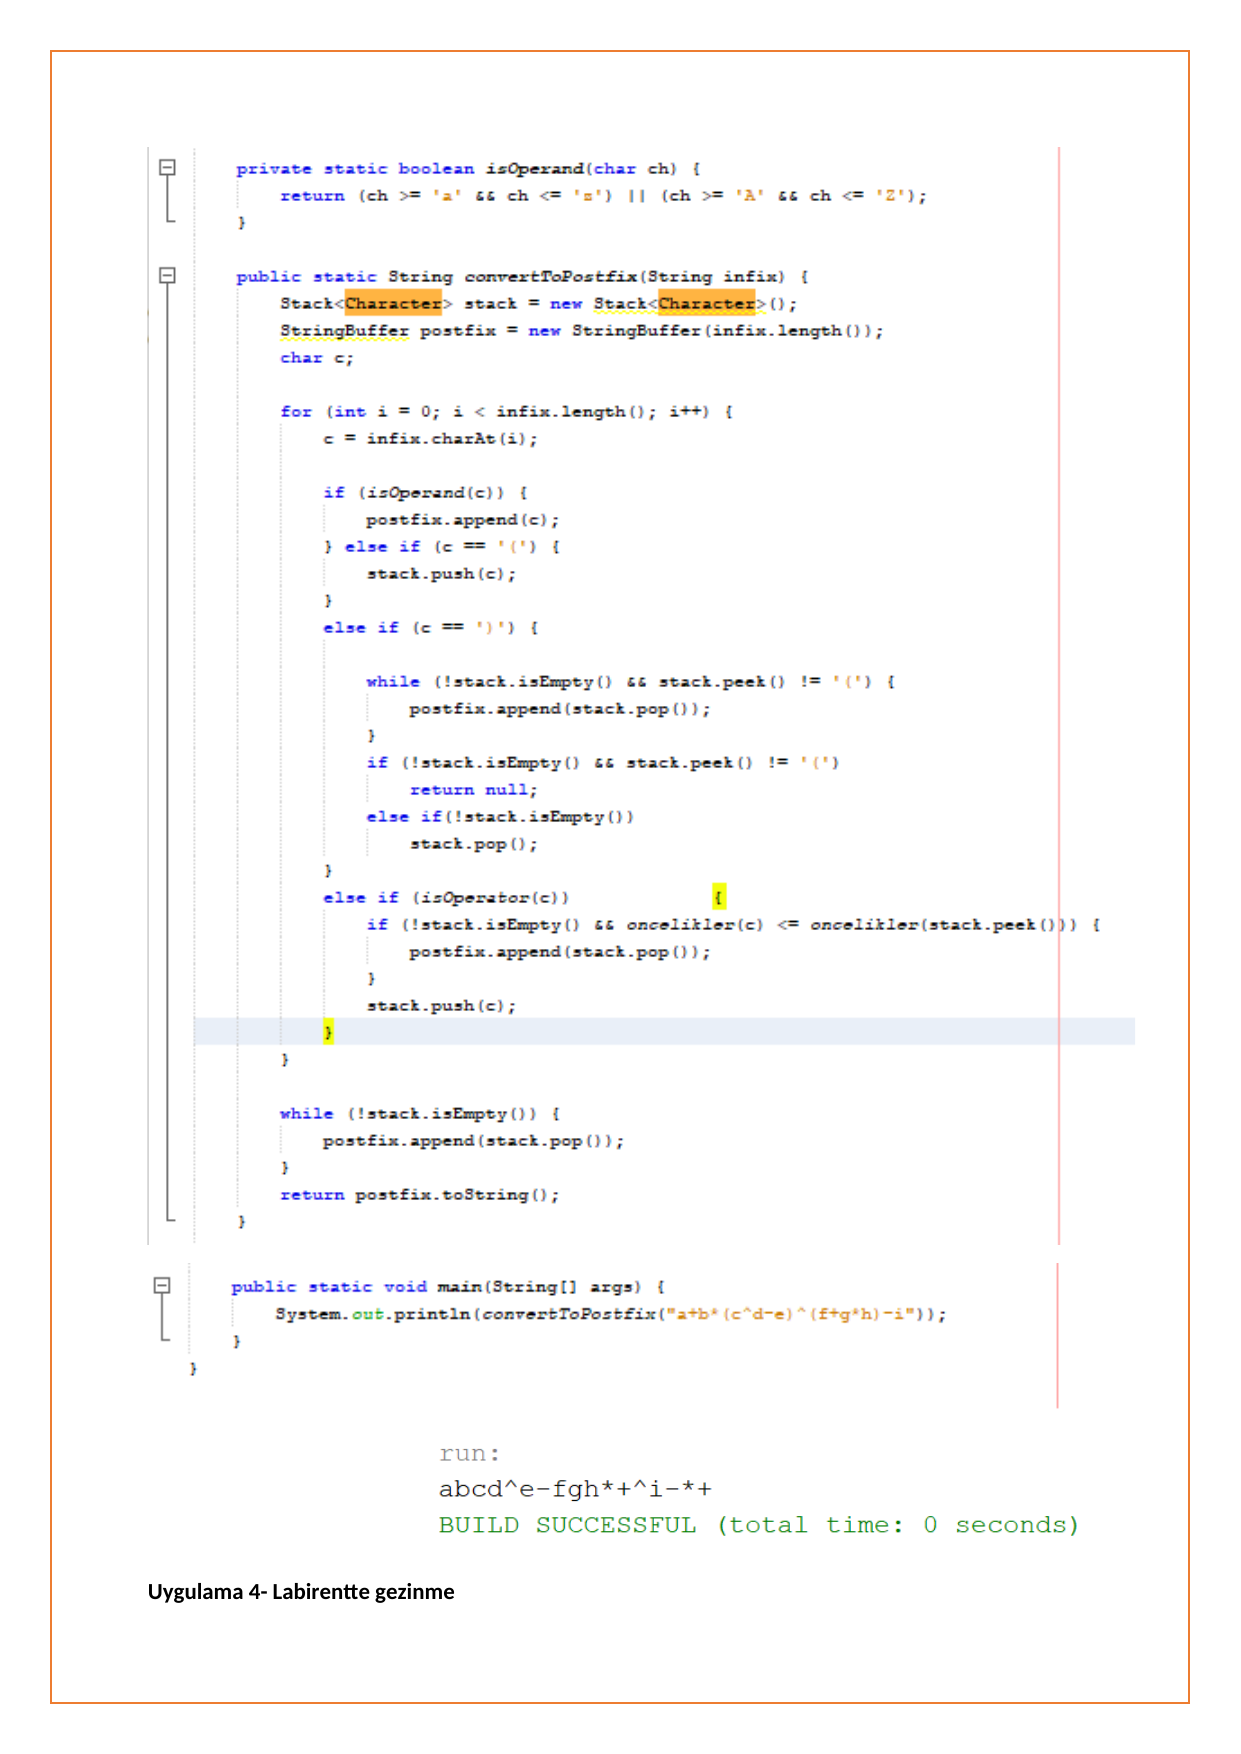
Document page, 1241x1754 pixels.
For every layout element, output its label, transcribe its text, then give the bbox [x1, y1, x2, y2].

picture [147, 147, 1135, 1245]
picture [420, 1434, 1093, 1559]
text Uygulama 4- Labirentte gezinme [148, 1577, 1093, 1605]
picture [147, 1263, 1085, 1416]
